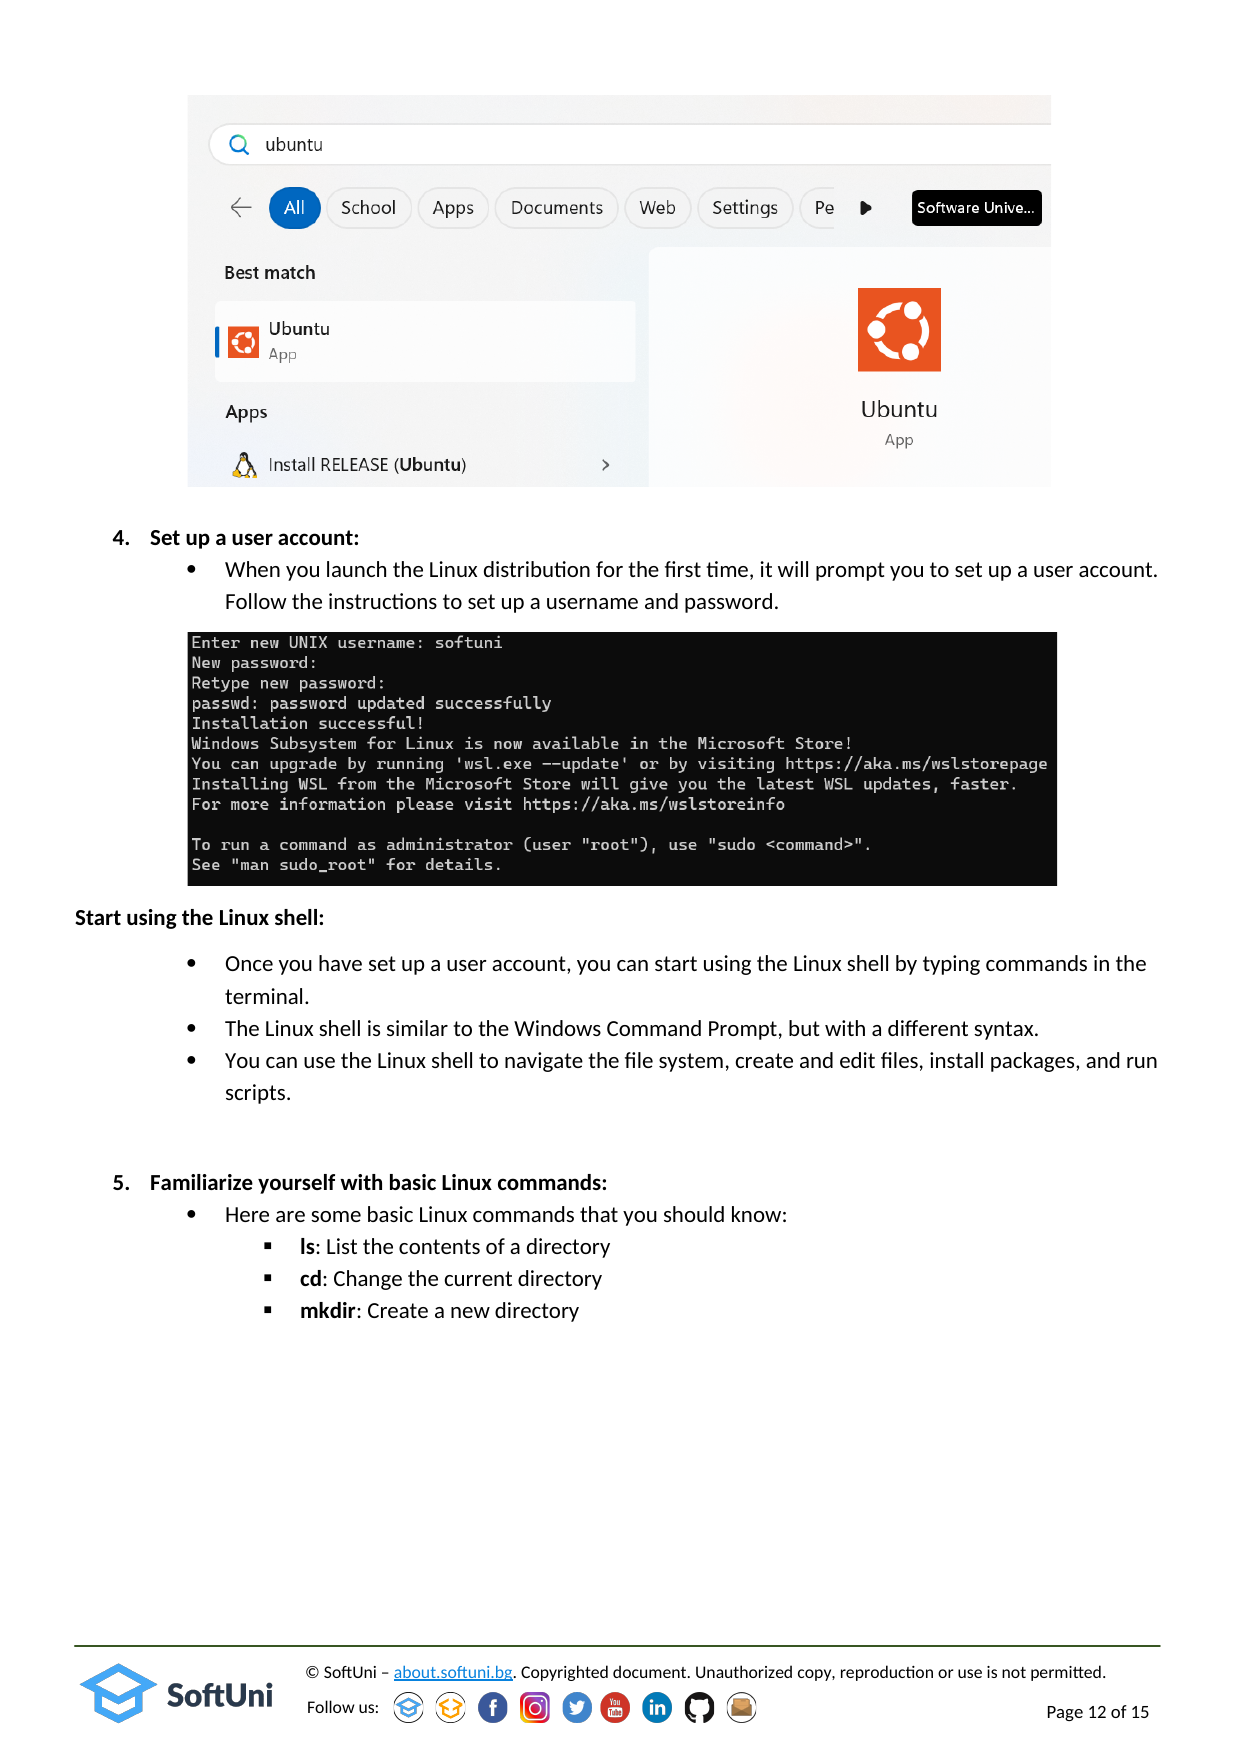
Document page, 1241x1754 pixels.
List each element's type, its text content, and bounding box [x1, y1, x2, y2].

picture [656, 1705, 665, 1714]
list mkdir: Create a new directory [262, 1296, 1165, 1324]
picture [663, 1714, 672, 1723]
picture [393, 1692, 424, 1723]
picture [73, 1658, 279, 1729]
picture [726, 1692, 757, 1723]
picture [520, 1692, 550, 1723]
picture [600, 1692, 630, 1723]
list Set up a user account: [112, 523, 1165, 551]
list Once you have set up a user account, you can start using the Linux shell by typing commands in the terminal. [187, 949, 1165, 1010]
picture [478, 1692, 508, 1723]
picture [684, 1692, 715, 1723]
list cd: Change the current directory [262, 1264, 1165, 1292]
list When you launch the Linux distribution for the first time, it will prompt you to set up a user account. Follow the instructions to set up a username and password. [187, 555, 1165, 615]
list Familiarize yourself with basic Linux commands: [112, 1168, 1165, 1196]
picture [187, 632, 1058, 886]
picture [435, 1692, 466, 1723]
text Start using the Linux shell: [75, 903, 1165, 931]
picture [642, 1714, 651, 1723]
picture [562, 1692, 592, 1723]
picture [187, 95, 1052, 487]
list Here are some basic Linux commands that you should know: [187, 1200, 1165, 1228]
picture [663, 1692, 672, 1701]
list ls: List the contents of a directory [262, 1232, 1165, 1260]
list You can use the Linux shell to navigate the file system, create and edit files, install packages, and run scripts. [187, 1046, 1165, 1106]
list The Linux shell is similar to the Windows Command Prompt, but with a different syntax. [187, 1014, 1165, 1042]
picture [642, 1692, 651, 1701]
